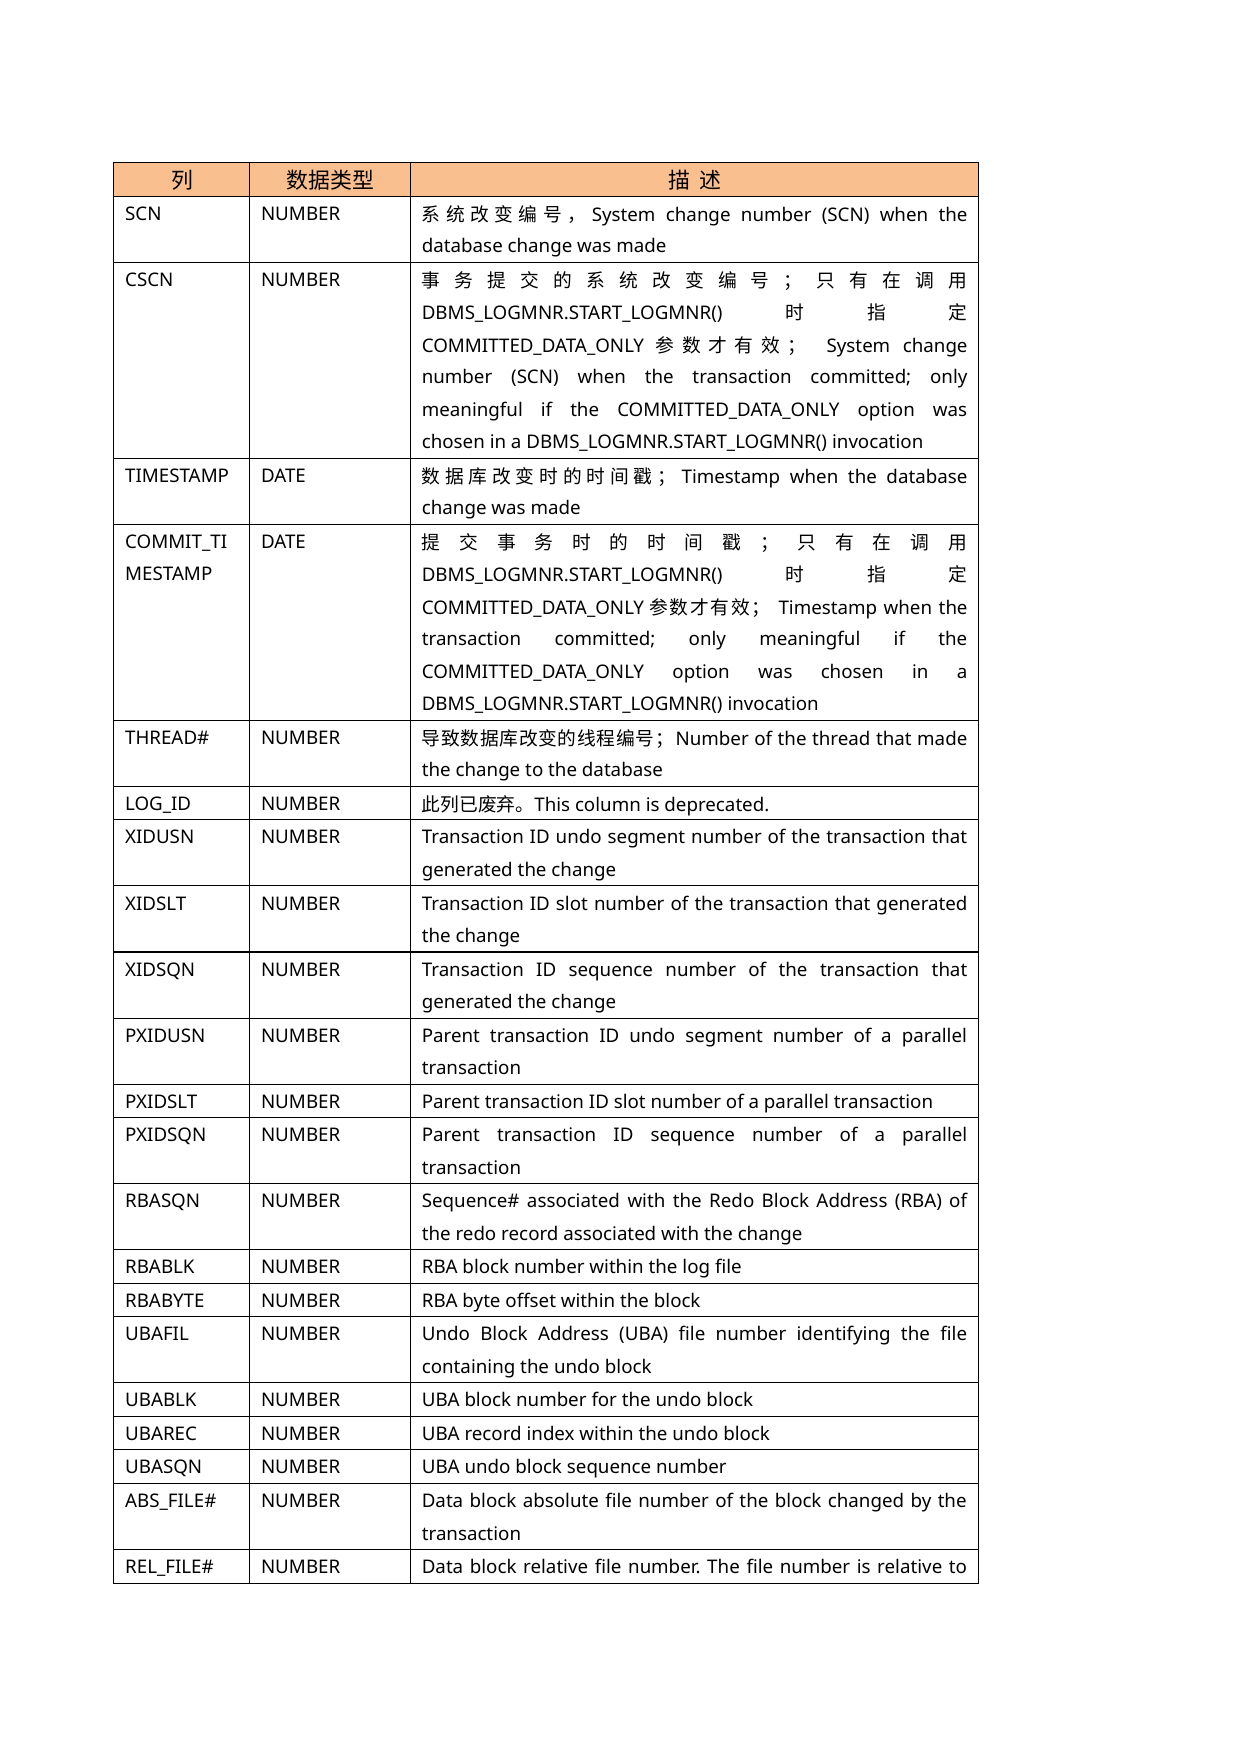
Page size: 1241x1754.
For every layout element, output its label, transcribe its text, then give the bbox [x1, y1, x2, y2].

table_cell NUMBER [250, 197, 410, 262]
table_cell NUMBER [250, 1085, 410, 1117]
table_cell XIDSLT [114, 886, 249, 951]
table_cell Parent transaction ID sequence number of a parallel transaction [411, 1118, 978, 1183]
table_cell RBA byte offset within the block [411, 1284, 978, 1316]
table_cell Transaction ID sequence number of the transaction that generated the change [411, 953, 978, 1017]
table_cell NUMBER [250, 953, 410, 1017]
table_cell PXIDSQN [114, 1118, 249, 1183]
table_cell NUMBER [250, 1550, 410, 1582]
table_cell NUMBER [250, 820, 410, 885]
table_cell NUMBER [250, 1383, 410, 1416]
table_cell Transaction ID slot number of the transaction that generated the change [411, 886, 978, 951]
table_cell 提交事务时的时间戳；只有在调用DBMS_LOGMNR.START_LOGMNR()时指定COMMITTED_DATA_ONLY参数才有效； Timestamp when the transaction committed; only meaningful if the COMMITTED_DATA_ONLY option was chosen in a DBMS_LOGMNR.START_LOGMNR() invocation [411, 525, 978, 720]
table_cell NUMBER [250, 1284, 410, 1316]
table_cell NUMBER [250, 886, 410, 951]
table_cell NUMBER [250, 787, 410, 819]
table_cell RBABYTE [114, 1284, 249, 1316]
table_cell RBASQN [114, 1184, 249, 1249]
table_header 列 [114, 163, 249, 196]
table_cell 此列已废弃。This column is deprecated. [411, 787, 978, 819]
table_cell RBA block number within the log file [411, 1250, 978, 1283]
table_cell Sequence# associated with the Redo Block Address (RBA) of the redo record associated with the change [411, 1184, 978, 1249]
table_cell DATE [250, 459, 410, 524]
table_cell Data block absolute file number of the block changed by the transaction [411, 1484, 978, 1549]
table_cell THREAD# [114, 721, 249, 786]
table_cell NUMBER [250, 1250, 410, 1283]
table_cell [411, 1550, 978, 1582]
table_cell Transaction ID undo segment number of the transaction that generated the change [411, 820, 978, 885]
table_cell PXIDUSN [114, 1019, 249, 1083]
table_cell NUMBER [250, 1184, 410, 1249]
table_cell NUMBER [250, 1450, 410, 1483]
table_cell UBA block number for the undo block [411, 1383, 978, 1416]
table_cell NUMBER [250, 1417, 410, 1449]
table_cell XIDSQN [114, 953, 249, 1017]
table_cell COMMIT_TIMESTAMP [114, 525, 249, 720]
table_cell CSCN [114, 263, 249, 458]
table_cell Parent transaction ID slot number of a parallel transaction [411, 1085, 978, 1117]
table_cell NUMBER [250, 1484, 410, 1549]
table_cell UBABLK [114, 1383, 249, 1416]
table_cell 事务提交的系统改变编号；只有在调用DBMS_LOGMNR.START_LOGMNR()时指定COMMITTED_DATA_ONLY参数才有效； System change number (SCN) when the transaction committed; only meaningful if the COMMITTED_DATA_ONLY option was chosen in a DBMS_LOGMNR.START_LOGMNR() invocation [411, 263, 978, 458]
table_header 数据类型 [250, 163, 410, 196]
table_cell REL_FILE# [114, 1550, 249, 1582]
table_cell 导致数据库改变的线程编号；Number of the thread that made the change to the database [411, 721, 978, 786]
table_cell RBABLK [114, 1250, 249, 1283]
table_cell NUMBER [250, 263, 410, 458]
table_cell 数据库改变时的时间戳；Timestamp when the database change was made [411, 459, 978, 524]
table_cell 系统改变编号，System change number (SCN) when the database change was made [411, 197, 978, 262]
table_cell LOG_ID [114, 787, 249, 819]
table_cell NUMBER [250, 1118, 410, 1183]
table_cell DATE [250, 525, 410, 720]
table_cell SCN [114, 197, 249, 262]
table_cell UBA record index within the undo block [411, 1417, 978, 1449]
table_cell UBAFIL [114, 1317, 249, 1382]
table_cell UBA undo block sequence number [411, 1450, 978, 1483]
table_cell XIDUSN [114, 820, 249, 885]
table_cell UBASQN [114, 1450, 249, 1483]
table_cell NUMBER [250, 721, 410, 786]
table_cell TIMESTAMP [114, 459, 249, 524]
table_cell UBAREC [114, 1417, 249, 1449]
table_header 描 述 [411, 163, 978, 196]
table_cell Parent transaction ID undo segment number of a parallel transaction [411, 1019, 978, 1083]
table_cell PXIDSLT [114, 1085, 249, 1117]
table_cell Undo Block Address (UBA) file number identifying the file containing the undo block [411, 1317, 978, 1382]
table_cell NUMBER [250, 1317, 410, 1382]
table_cell ABS_FILE# [114, 1484, 249, 1549]
table_cell NUMBER [250, 1019, 410, 1083]
